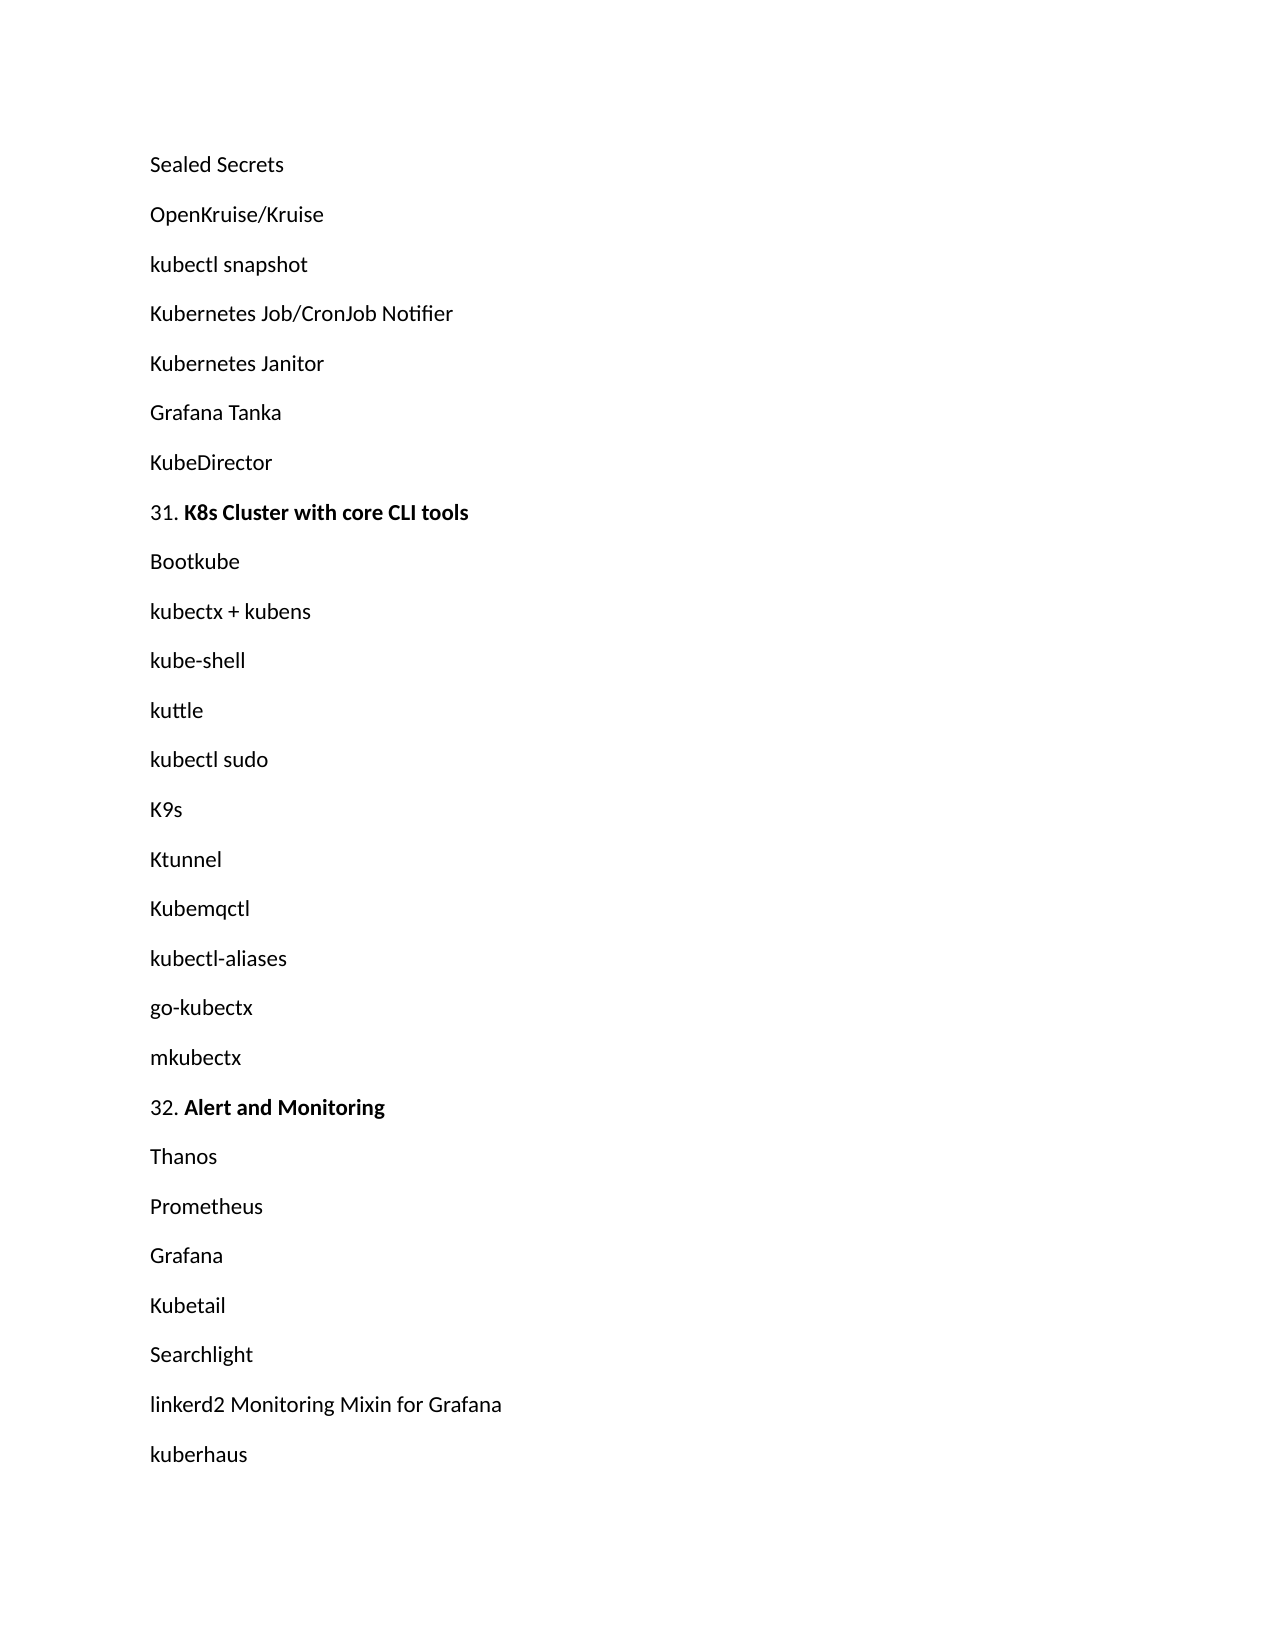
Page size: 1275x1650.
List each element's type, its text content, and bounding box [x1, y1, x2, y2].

text Thanos [150, 1142, 1125, 1170]
text 31. K8s Cluster with core CLI tools [150, 497, 1125, 526]
text mkubectx [150, 1042, 1125, 1071]
text kube-shell [150, 646, 1125, 674]
text Sealed Secrets [150, 150, 1125, 179]
text kubectx + kubens [150, 596, 1125, 625]
text Bootkube [150, 547, 1125, 575]
text Grafana [150, 1241, 1125, 1269]
text kuberhaus [150, 1439, 1125, 1468]
text Kubemqctl [150, 894, 1125, 922]
text KubeDirector [150, 447, 1125, 476]
text OpenKruise/Kruise [150, 199, 1125, 228]
text Prometheus [150, 1191, 1125, 1220]
text K9s [150, 794, 1125, 823]
text linkerd2 Monitoring Mixin for Grafana [150, 1389, 1125, 1418]
text Kubernetes Janitor [150, 348, 1125, 377]
text kuttle [150, 695, 1125, 724]
text kubectl snapshot [150, 249, 1125, 278]
text Grafana Tanka [150, 398, 1125, 427]
text kubectl sudo [150, 745, 1125, 774]
text Kubernetes Job/CronJob Notifier [150, 299, 1125, 327]
text 32. Alert and Monitoring [150, 1092, 1125, 1121]
text Searchlight [150, 1340, 1125, 1369]
text Ktunnel [150, 844, 1125, 873]
text kubectl-aliases [150, 943, 1125, 972]
text Kubetail [150, 1290, 1125, 1319]
text go-kubectx [150, 993, 1125, 1022]
